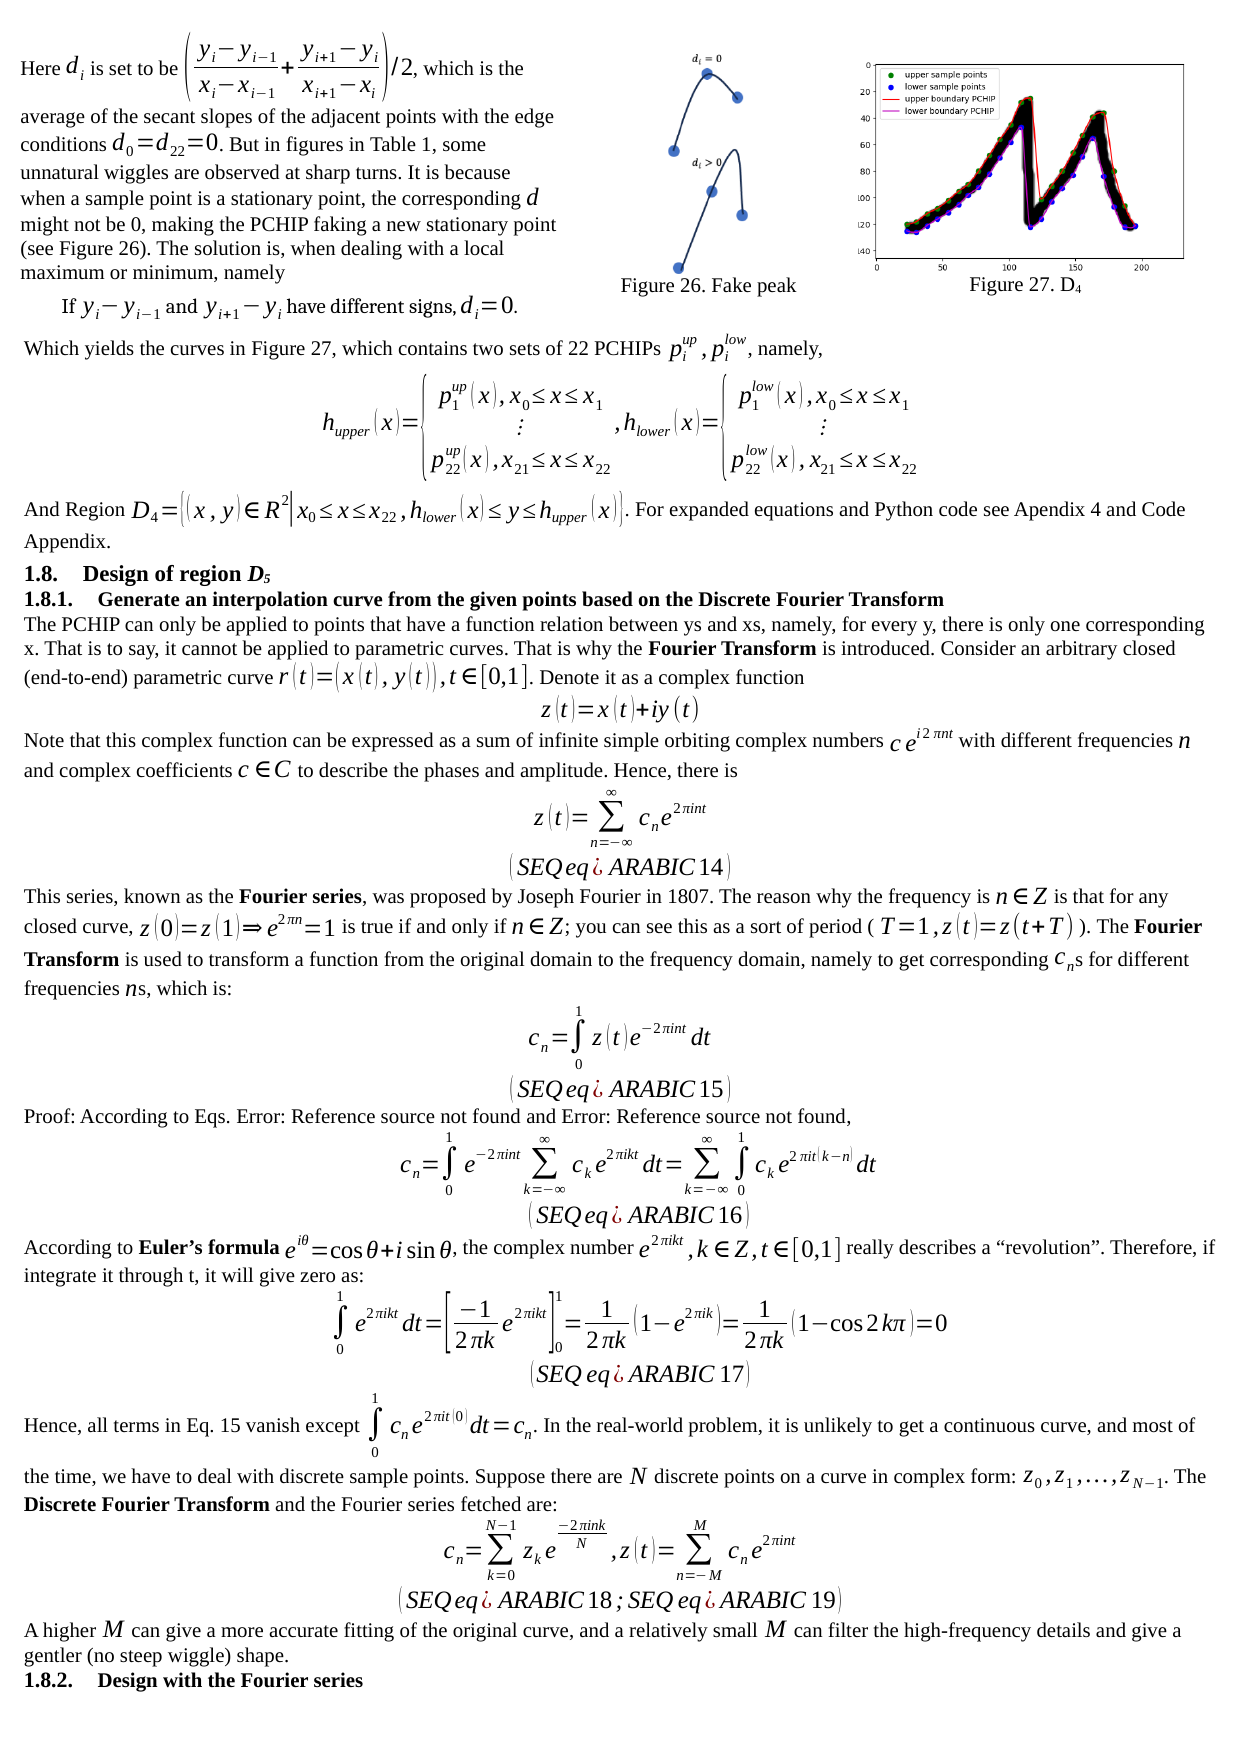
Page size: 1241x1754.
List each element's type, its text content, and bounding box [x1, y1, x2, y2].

picture [858, 50, 1192, 272]
text According to Euler’s formula , the complex number really describes a “revolution”. Therefore, if integrate it through t, it will give zero as: [24, 1231, 1217, 1287]
list Design of region D5 [24, 560, 1217, 586]
text A higher can give a more accurate fitting of the original curve, and a relatively small can filter the high-frequency details and give a gentler (no steep wiggle) shape. [24, 1616, 1217, 1667]
list Design with the Fourier series [24, 1667, 1217, 1693]
text And Region . For expanded equations and Python code see Apendix 4 and Code Appendix. [24, 490, 1217, 553]
text Proof: According to Eqs. 17 and 15, [24, 1104, 1217, 1128]
text Hence, all terms in Eq. 15 vanish except . In the real-world problem, it is unlikely to get a continuous curve, and most of the time, we have to deal with discrete sample points. Suppose there are discrete points on a curve in complex form: . The Discrete Fourier Transform and the Fourier series fetched are: [24, 1390, 1217, 1516]
picture [653, 48, 763, 274]
text This series, known as the Fourier series, was proposed by Joseph Fourier in 1807. The reason why the frequency is is that for any closed curve, is true if and only if ; you can see this as a sort of period ( ). The Fourier Transform is used to transform a function from the original domain to the frequency domain, namely to get corresponding s for different frequencies s, which is: [24, 883, 1217, 1002]
list Generate an interpolation curve from the given points based on the Discrete Fourier Transform [24, 586, 1217, 612]
table_header Figure 26. Fake peak [570, 24, 847, 323]
text Which yields the curves in Figure 26, which contains two sets of 22 PCHIPs , namely, [24, 330, 1217, 365]
text The PCHIP can only be applied to points that have a function relation between ys and xs, namely, for every y, there is only one corresponding x. That is to say, it cannot be applied to parametric curves. That is why the Fourier Transform is introduced. Consider an arbitrary closed (end-to-end) parametric curve . Denote it as a complex function [24, 612, 1217, 694]
table_header Figure 27. D4 [847, 24, 1204, 323]
table_header Here is set to be , which is the average of the secant slopes of the adjacent points with the edge conditions . But in figures in Table 1, some unnatural wiggles are observed at sharp turns. It is because when a sample point is a stationary point, the corresponding might not be 0, making the PCHIP faking a new stationary point (see Figure 25). The solution is, when dealing with a local maximum or minimum, namely If and have different signs, . [9, 24, 570, 323]
text Note that this complex function can be expressed as a sum of infinite simple orbiting complex numbers with different frequencies and complex coefficients to describe the phases and amplitude. Hence, there is [24, 725, 1217, 783]
